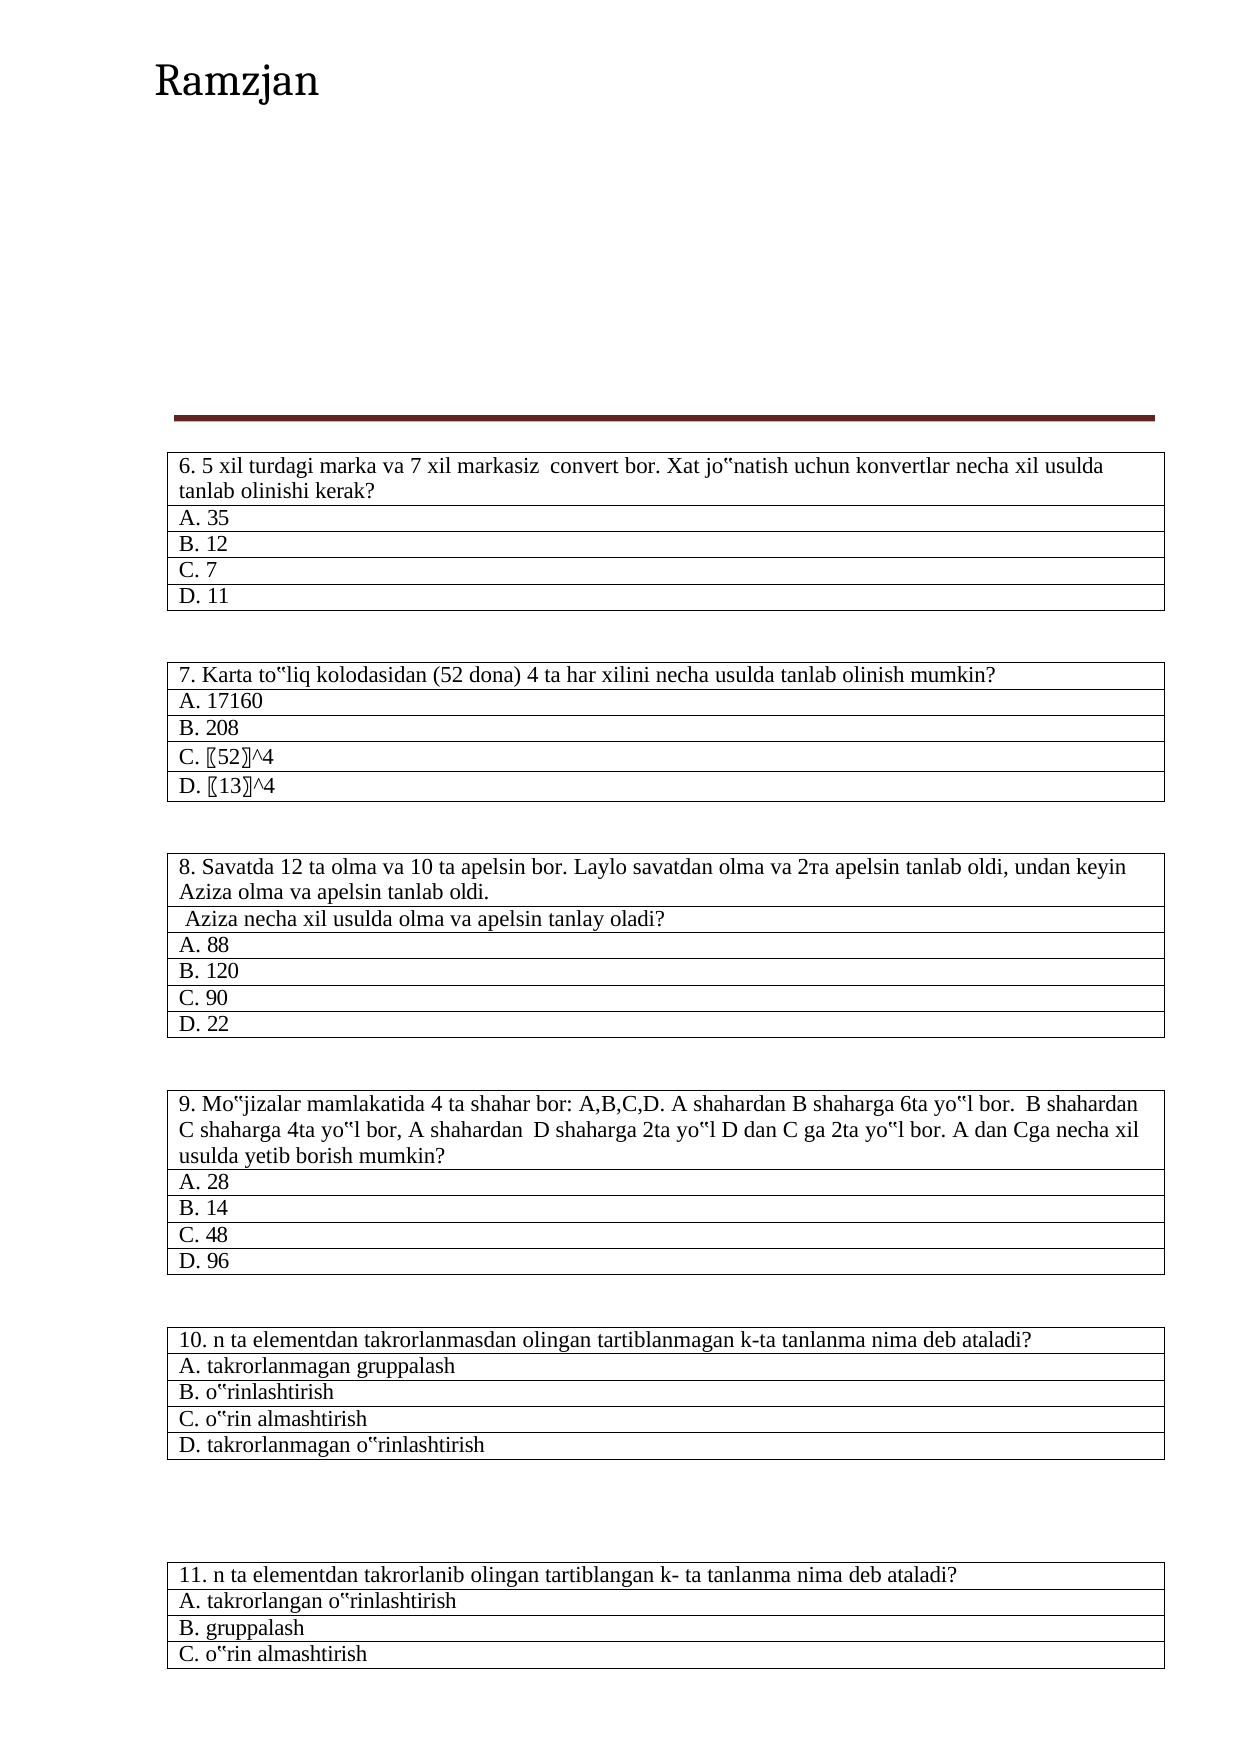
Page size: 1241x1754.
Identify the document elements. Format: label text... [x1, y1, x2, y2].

table_cell B. gruppalash [168, 1616, 1164, 1641]
table_cell D. 〖13〗^4 [168, 772, 1164, 801]
table_cell C. 7 [168, 558, 1164, 583]
table_header 9. Mo‟jizalar mamlakatida 4 ta shahar bor: A,B,C,D. A shahardan B shaharga 6ta yo‟l bor. B shahardan C shaharga 4ta yo‟l bor, A shahardan D shaharga 2ta yo‟l D dan C ga 2ta yo‟l bor. A dan Cga necha xil usulda yetib borish mumkin? [168, 1091, 1164, 1169]
table_cell B. o‟rinlashtirish [168, 1381, 1164, 1406]
table_cell D. 11 [168, 585, 1164, 609]
table_cell C. 90 [168, 986, 1164, 1011]
table_cell Aziza necha xil usulda olma va apelsin tanlay oladi? [168, 907, 1164, 932]
table_header 10. n ta elementdan takrorlanmasdan olingan tartiblanmagan k-ta tanlanma nima deb ataladi? [168, 1328, 1164, 1353]
table_cell A. 28 [168, 1170, 1164, 1195]
table_cell B. 208 [168, 716, 1164, 741]
table_cell A. 17160 [168, 690, 1164, 715]
table_cell C. o‟rin almashtirish [168, 1407, 1164, 1432]
table_cell A. 88 [168, 933, 1164, 958]
table_cell D. takrorlanmagan o‟rinlashtirish [168, 1433, 1164, 1458]
table_cell A. 35 [168, 506, 1164, 531]
table_cell A. takrorlangan o‟rinlashtirish [168, 1590, 1164, 1615]
table_cell B. 14 [168, 1196, 1164, 1222]
table_cell D. 22 [168, 1012, 1164, 1037]
table_header 6. 5 xil turdagi marka va 7 xil markasiz convert bor. Xat jo‟natish uchun konvertlar necha xil usulda tanlab olinishi kerak? [168, 453, 1164, 504]
table_header 11. n ta elementdan takrorlanib olingan tartiblangan k- ta tanlanma nima deb ataladi? [168, 1563, 1164, 1588]
table_header 7. Karta to‟liq kolodasidan (52 dona) 4 ta har xilini necha usulda tanlab olinish mumkin? [168, 663, 1164, 688]
table_cell D. 96 [168, 1249, 1164, 1274]
table_cell B. 12 [168, 532, 1164, 557]
table_cell C. 48 [168, 1223, 1164, 1248]
table_cell A. takrorlanmagan gruppalash [168, 1354, 1164, 1379]
table_header 8. Savatda 12 ta olma va 10 ta apelsin bor. Laylo savatdan olma va 2та apelsin tanlab oldi, undan keyin Aziza olma va apelsin tanlab oldi. [168, 854, 1164, 906]
table_cell B. 120 [168, 959, 1164, 984]
table_cell C. o‟rin almashtirish [168, 1642, 1164, 1667]
table_cell C. 〖52〗^4 [168, 742, 1164, 771]
